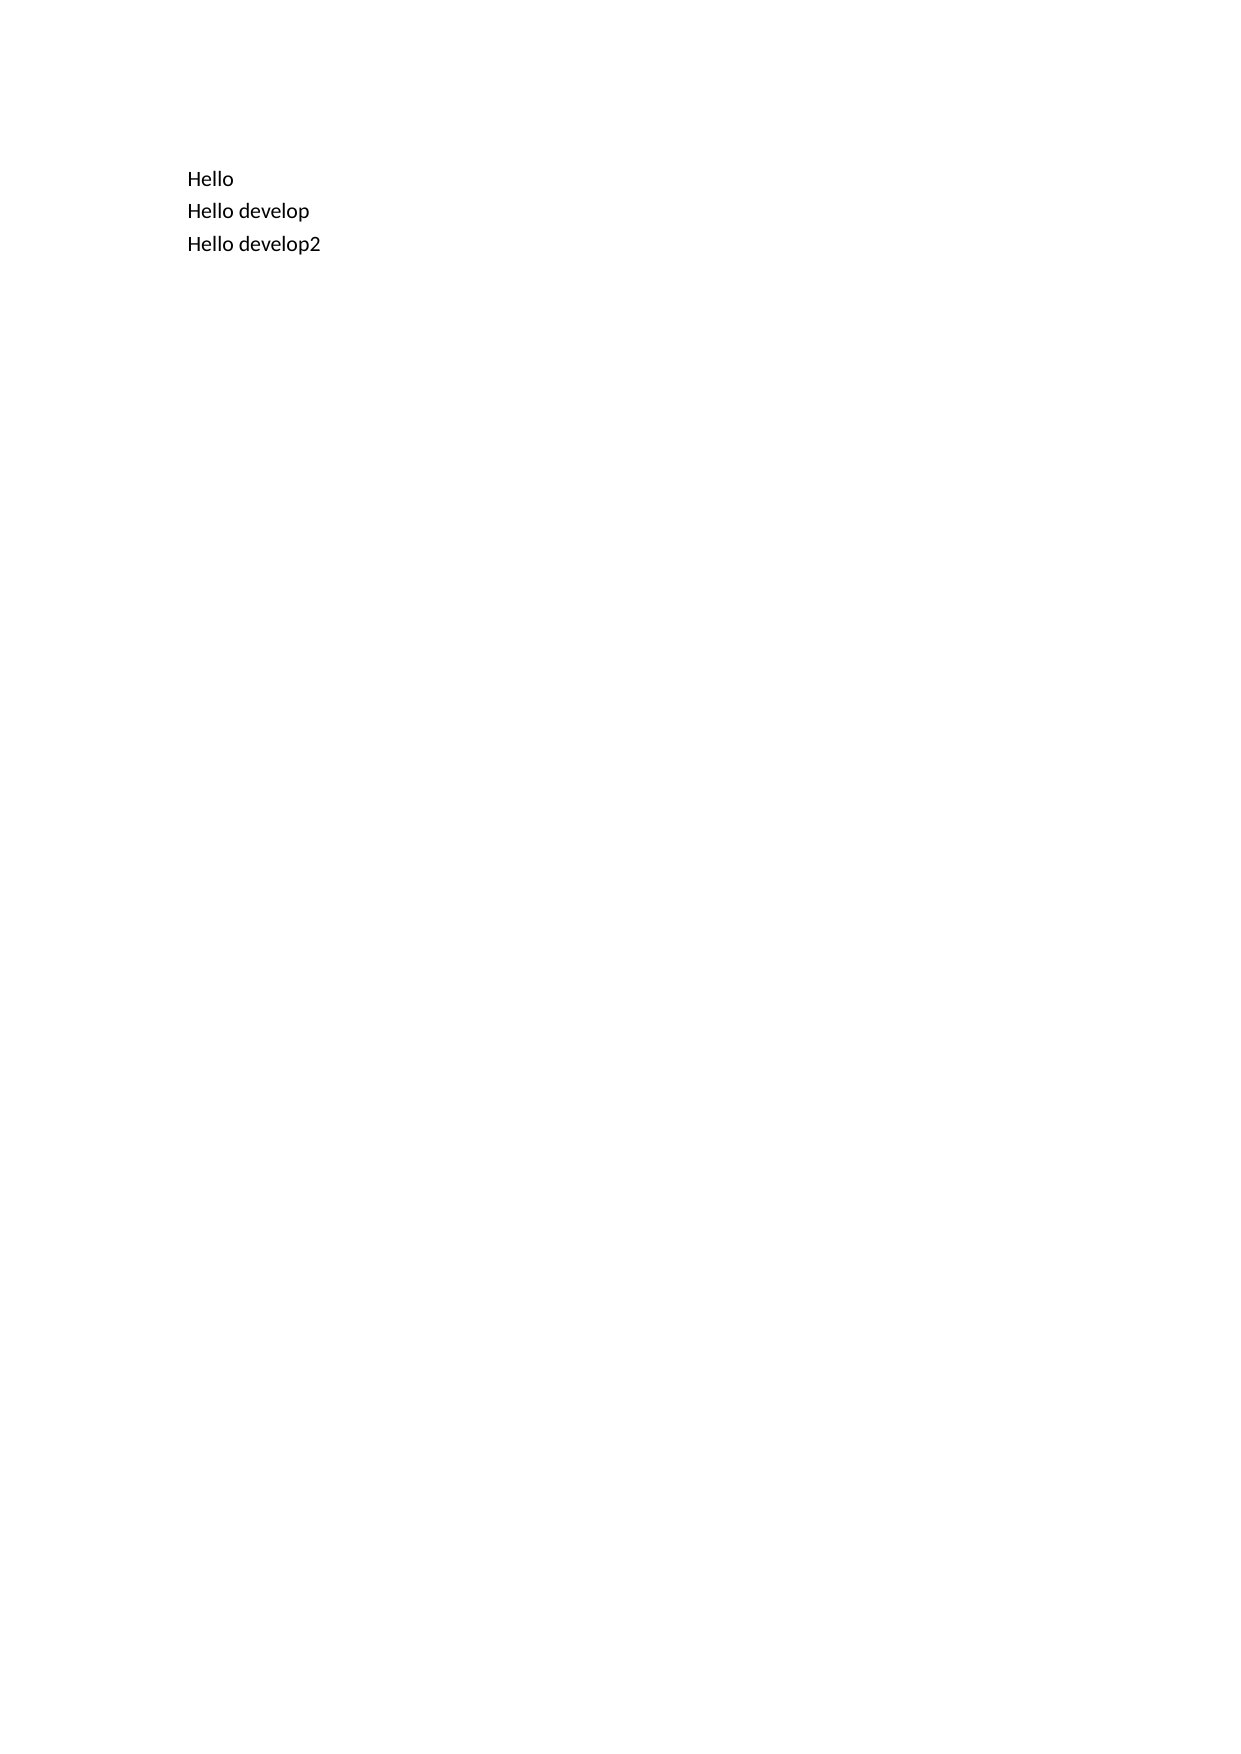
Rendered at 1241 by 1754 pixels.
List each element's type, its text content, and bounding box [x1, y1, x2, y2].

text Hello [187, 162, 1053, 194]
text Hello develop2 [187, 227, 1053, 259]
text Hello develop [187, 194, 1053, 227]
